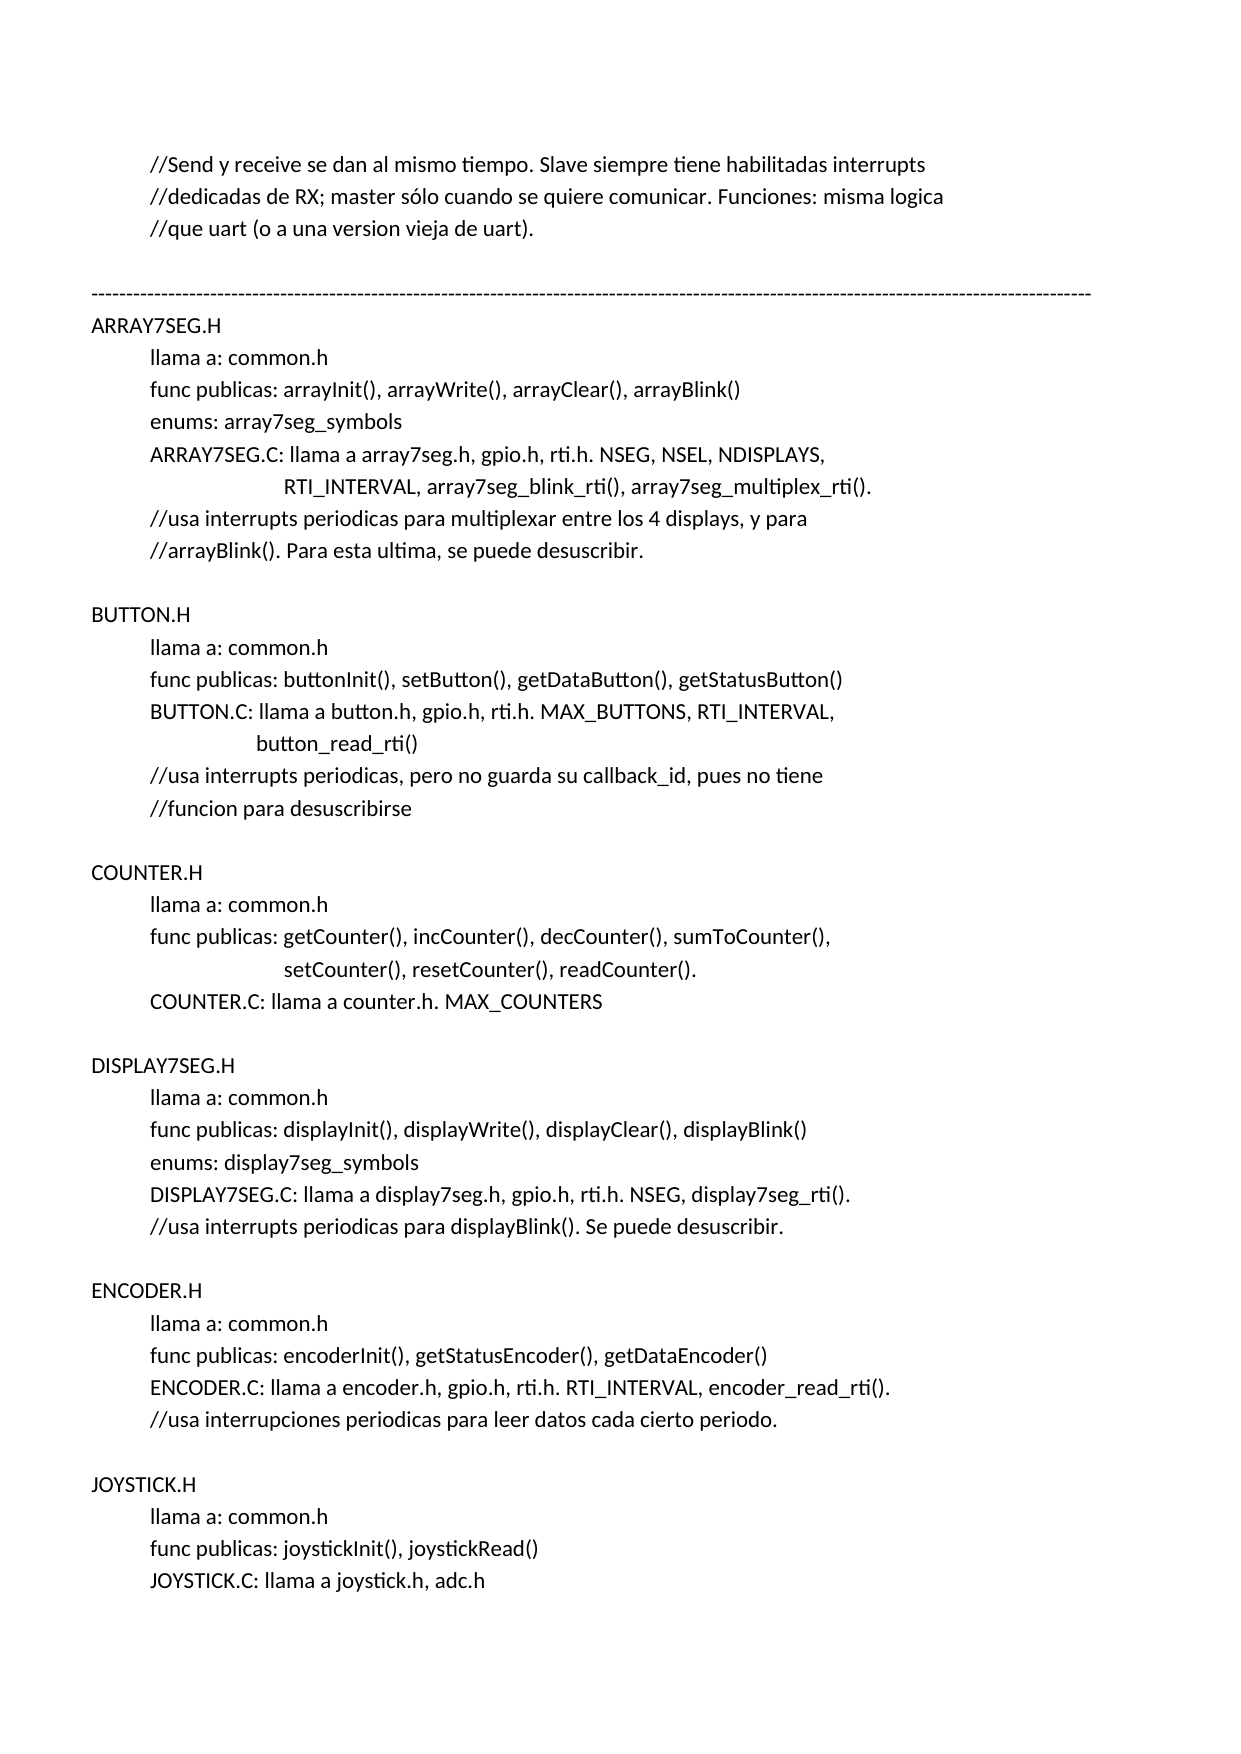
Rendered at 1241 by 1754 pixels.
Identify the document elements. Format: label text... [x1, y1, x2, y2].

text enums: array7seg_symbols [91, 407, 1094, 436]
text DISPLAY7SEG.C: llama a display7seg.h, gpio.h, rti.h. NSEG, display7seg_rti(). [91, 1180, 1094, 1208]
text JOYSTICK.H [91, 1470, 1094, 1498]
text //que uart (o a una version vieja de uart). [91, 214, 1094, 242]
text //usa interrupts periodicas, pero no guarda su callback_id, pues no tiene [91, 762, 1094, 789]
text //usa interrupts periodicas para multiplexar entre los 4 displays, y para [91, 504, 1094, 532]
text JOYSTICK.C: llama a joystick.h, adc.h [91, 1566, 1094, 1594]
text llama a: common.h [91, 890, 1094, 918]
text func publicas: displayInit(), displayWrite(), displayClear(), displayBlink() [91, 1116, 1094, 1144]
text //Send y receive se dan al mismo tiempo. Slave siempre tiene habilitadas interrupts [91, 150, 1094, 178]
text func publicas: joystickInit(), joystickRead() [91, 1534, 1094, 1562]
text //arrayBlink(). Para esta ultima, se puede desuscribir. [91, 536, 1094, 564]
text //dedicadas de RX; master sólo cuando se quiere comunicar. Funciones: misma logica [91, 182, 1094, 210]
text ----------------------------------------------------------------------------------------------------------------------------------------------- [91, 279, 1094, 307]
text llama a: common.h [91, 343, 1094, 371]
text llama a: common.h [91, 1502, 1094, 1530]
text llama a: common.h [91, 1309, 1094, 1337]
text llama a: common.h [91, 1083, 1094, 1111]
text //usa interrupts periodicas para displayBlink(). Se puede desuscribir. [91, 1212, 1094, 1240]
text button_read_rti() [91, 729, 1094, 757]
text func publicas: encoderInit(), getStatusEncoder(), getDataEncoder() [91, 1341, 1094, 1369]
text ENCODER.H [91, 1277, 1094, 1304]
text //funcion para desuscribirse [91, 794, 1094, 822]
text llama a: common.h [91, 633, 1094, 661]
text setCounter(), resetCounter(), readCounter(). [91, 955, 1094, 983]
text //usa interrupciones periodicas para leer datos cada cierto periodo. [91, 1405, 1094, 1433]
text func publicas: arrayInit(), arrayWrite(), arrayClear(), arrayBlink() [91, 375, 1094, 403]
text func publicas: buttonInit(), setButton(), getDataButton(), getStatusButton() [91, 665, 1094, 693]
text COUNTER.H [91, 858, 1094, 886]
text DISPLAY7SEG.H [91, 1051, 1094, 1079]
text BUTTON.H [91, 601, 1094, 629]
text ARRAY7SEG.C: llama a array7seg.h, gpio.h, rti.h. NSEG, NSEL, NDISPLAYS, [91, 440, 1094, 468]
text COUNTER.C: llama a counter.h. MAX_COUNTERS [91, 987, 1094, 1015]
text func publicas: getCounter(), incCounter(), decCounter(), sumToCounter(), [91, 922, 1094, 951]
text RTI_INTERVAL, array7seg_blink_rti(), array7seg_multiplex_rti(). [91, 472, 1094, 500]
text BUTTON.C: llama a button.h, gpio.h, rti.h. MAX_BUTTONS, RTI_INTERVAL, [91, 697, 1094, 725]
text ARRAY7SEG.H [91, 311, 1094, 339]
text ENCODER.C: llama a encoder.h, gpio.h, rti.h. RTI_INTERVAL, encoder_read_rti(). [91, 1373, 1094, 1401]
text enums: display7seg_symbols [91, 1148, 1094, 1176]
